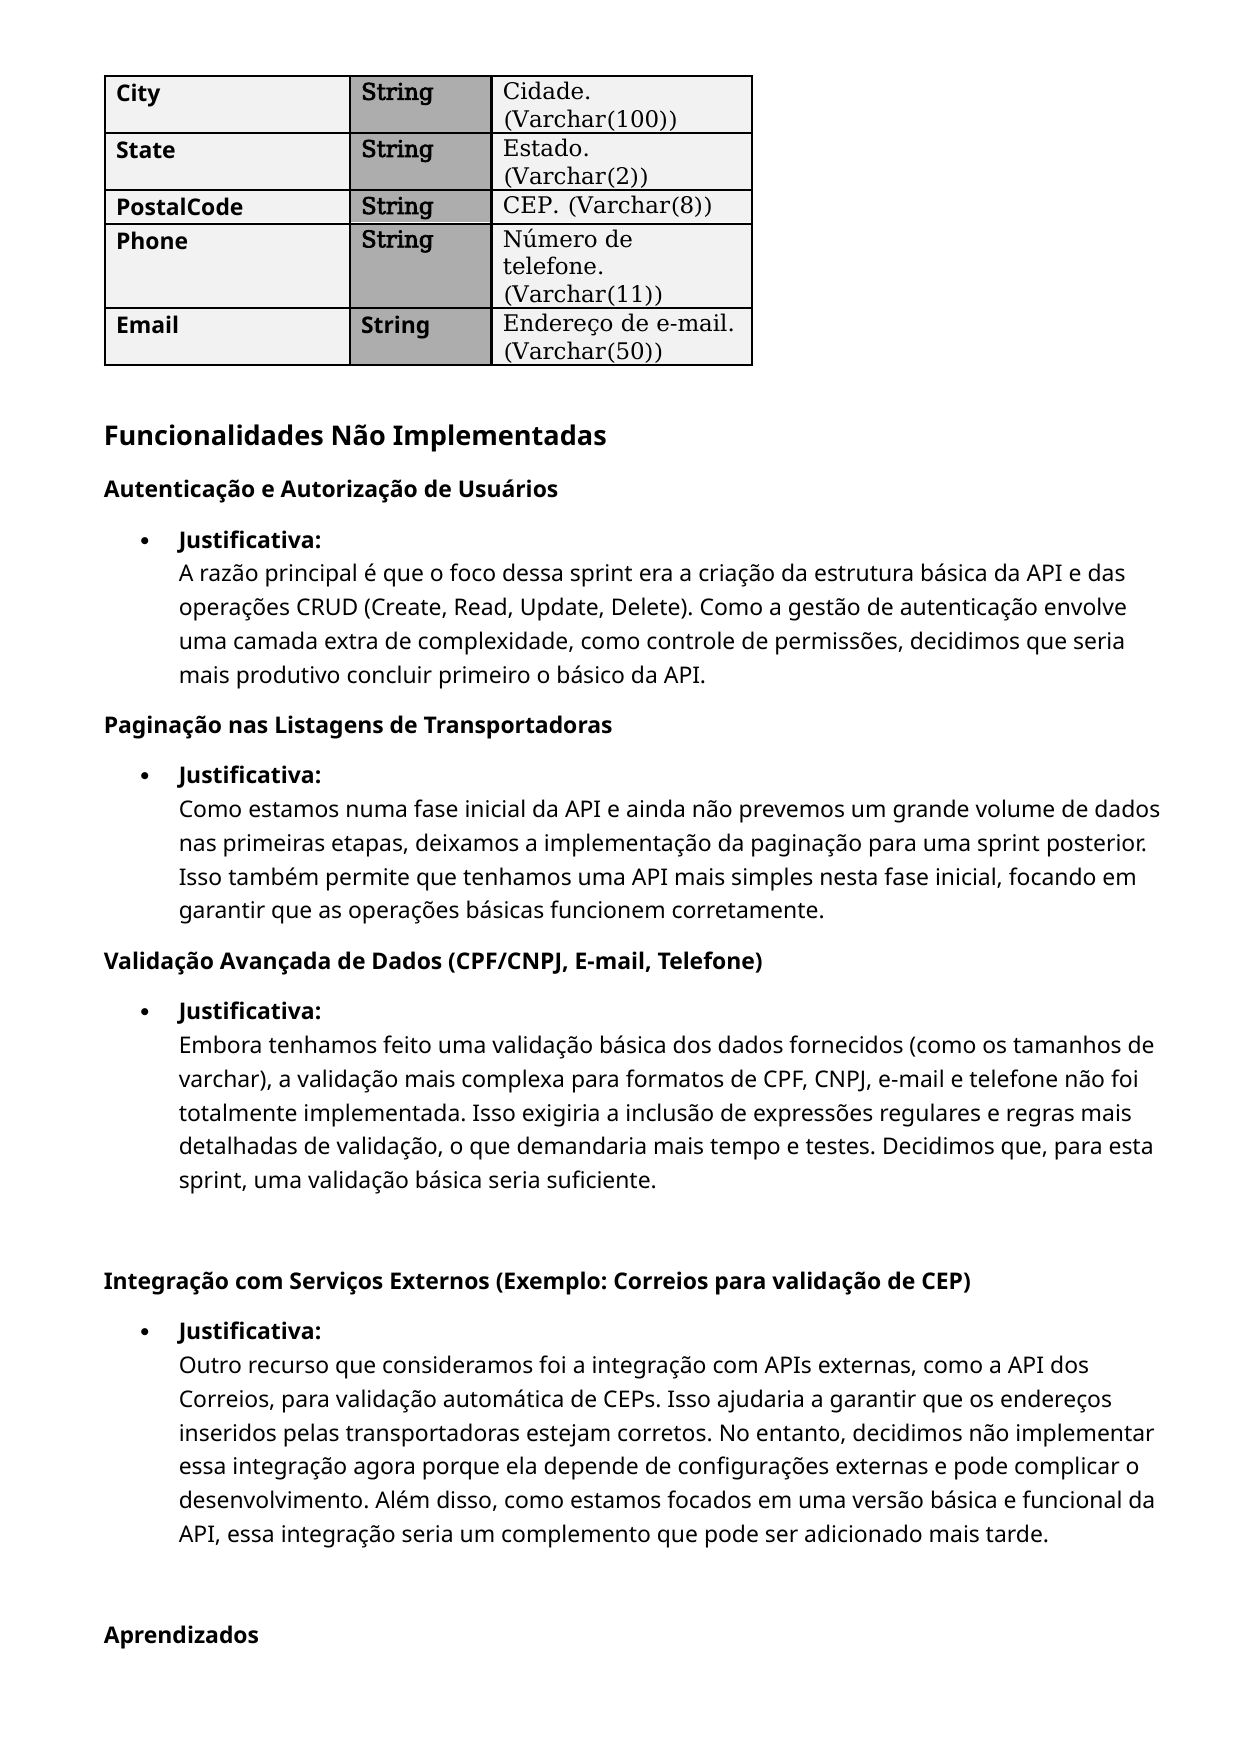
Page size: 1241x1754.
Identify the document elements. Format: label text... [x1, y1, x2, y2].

list Justificativa: Outro recurso que consideramos foi a integração com APIs externas, como a API dos Correios, para validação automática de CEPs. Isso ajudaria a garantir que os endereços inseridos pelas transportadoras estejam corretos. No entanto, decidimos não implementar essa integração agora porque ela depende de configurações externas e pode complicar o desenvolvimento. Além disso, como estamos focados em uma versão básica e funcional da API, essa integração seria um complemento que pode ser adicionado mais tarde. [141, 1315, 1165, 1549]
table_cell String [351, 134, 490, 189]
table_cell Cidade. (Varchar(100)) [493, 77, 751, 132]
table_cell String [351, 225, 490, 307]
text Validação Avançada de Dados (CPF/CNPJ, E-mail, Telefone) [103, 945, 1165, 976]
text Aprendizados [103, 1618, 1165, 1650]
list Justificativa: A razão principal é que o foco dessa sprint era a criação da estrutura básica da API e das operações CRUD (Create, Read, Update, Delete). Como a gestão de autenticação envolve uma camada extra de complexidade, como controle de permissões, decidimos que seria mais produtivo concluir primeiro o básico da API. [141, 523, 1165, 690]
table_cell CEP. (Varchar(8)) [493, 191, 751, 222]
table_cell String [351, 309, 490, 364]
table_cell State [106, 134, 349, 189]
table_cell String [351, 77, 490, 132]
list Justificativa: Como estamos numa fase inicial da API e ainda não prevemos um grande volume de dados nas primeiras etapas, deixamos a implementação da paginação para uma sprint posterior. Isso também permite que tenhamos uma API mais simples nesta fase inicial, focando em garantir que as operações básicas funcionem corretamente. [141, 759, 1165, 926]
table_cell PostalCode [106, 191, 349, 222]
table_cell City [106, 77, 349, 132]
text Autenticação e Autorização de Usuários [103, 473, 1165, 504]
table_cell Estado. (Varchar(2)) [493, 134, 751, 189]
table_cell Número de telefone. (Varchar(11)) [493, 225, 751, 307]
text Paginação nas Listagens de Transportadoras [103, 709, 1165, 740]
list Justificativa: Embora tenhamos feito uma validação básica dos dados fornecidos (como os tamanhos de varchar), a validação mais complexa para formatos de CPF, CNPJ, e-mail e telefone não foi totalmente implementada. Isso exigiria a inclusão de expressões regulares e regras mais detalhadas de validação, o que demandaria mais tempo e testes. Decidimos que, para esta sprint, uma validação básica seria suficiente. [141, 995, 1165, 1195]
table_cell Email [106, 309, 349, 364]
table_cell Endereço de e-mail. (Varchar(50)) [493, 309, 751, 364]
table_cell Phone [106, 225, 349, 307]
table_cell String [351, 191, 490, 222]
text Funcionalidades Não Implementadas [103, 417, 1165, 453]
text Integração com Serviços Externos (Exemplo: Correios para validação de CEP) [103, 1265, 1165, 1296]
